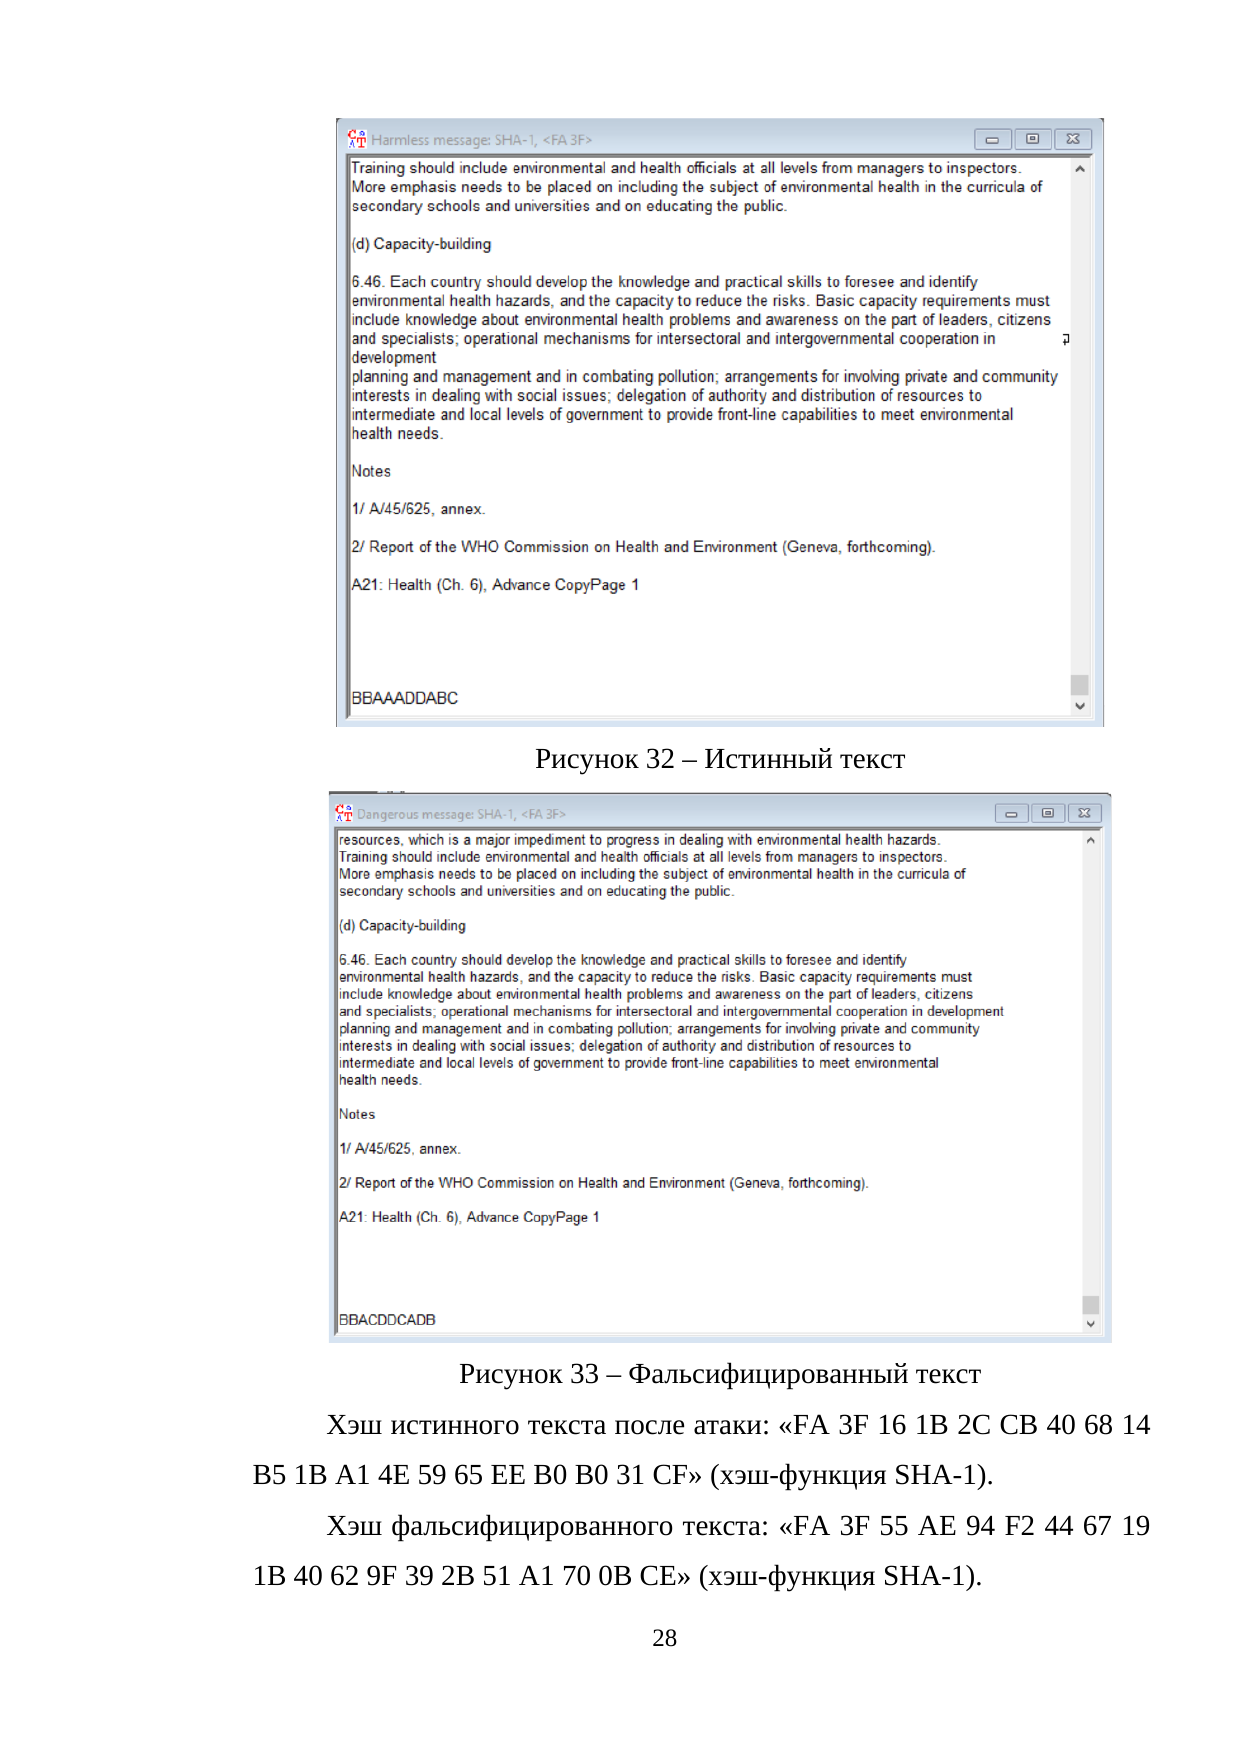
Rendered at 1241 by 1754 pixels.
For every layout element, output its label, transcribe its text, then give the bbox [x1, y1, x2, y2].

picture [328, 791, 1112, 1343]
picture [336, 118, 1105, 727]
list Хэш истинного текста после атаки: «FA 3F 16 1B 2C CB 40 68 14 B5 1B A1 4E 59 65 EE B0 B0 31 CF» (хэш-функция SHA-1). [252, 1407, 1152, 1491]
list Рисунок 33 – Фальсифицированный текст [288, 1357, 1152, 1390]
list Рисунок 32 – Истинный текст [288, 741, 1152, 774]
list Хэш фальсифицированного текста: «FA 3F 55 AE 94 F2 44 67 19 1B 40 62 9F 39 2B 51 A1 70 0B CE» (хэш-функция SHA-1). [252, 1508, 1152, 1591]
